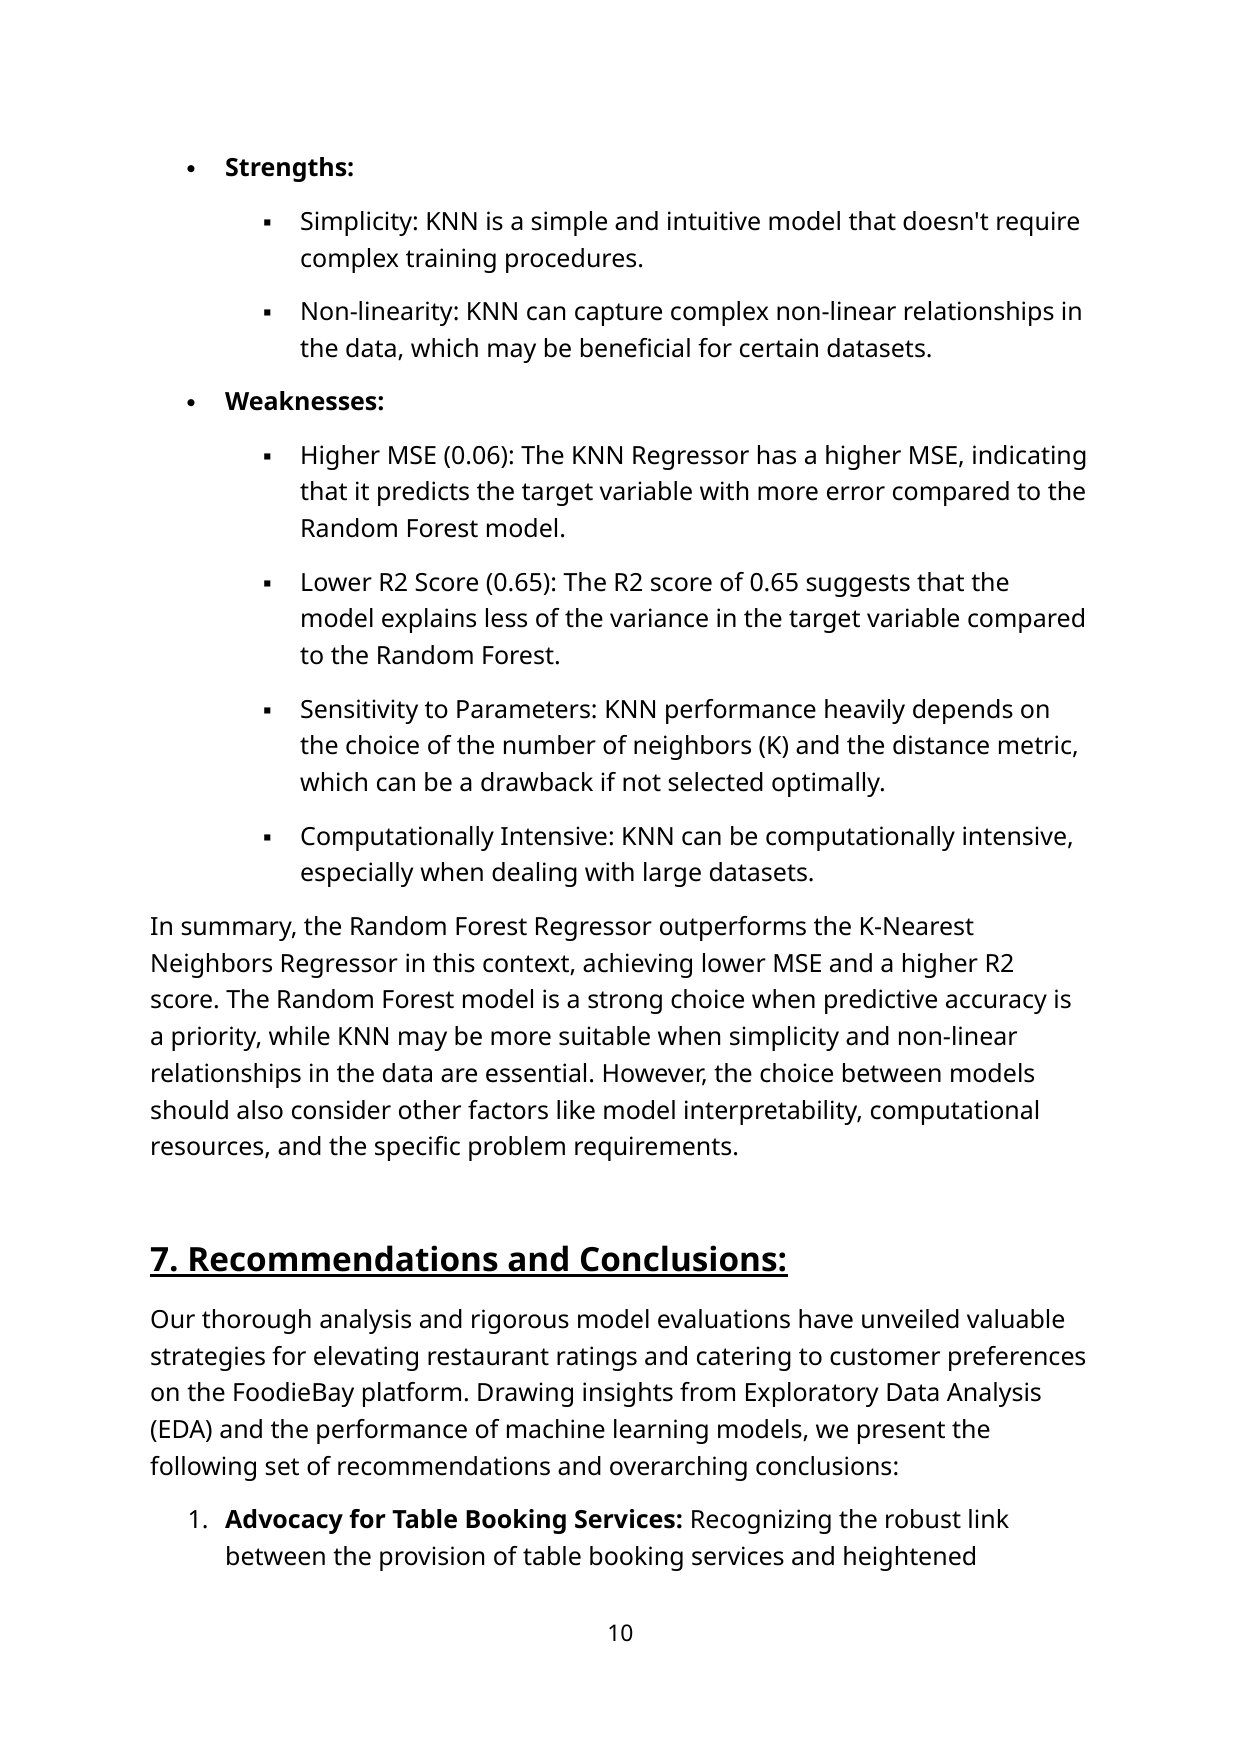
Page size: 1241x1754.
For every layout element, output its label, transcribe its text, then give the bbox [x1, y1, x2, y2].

text 7. Recommendations and Conclusions: [150, 1236, 1090, 1281]
list Higher MSE (0.06): The KNN Regressor has a higher MSE, indicating that it predicts the target variable with more error compared to the Random Forest model. [262, 437, 1090, 545]
list Computationally Intensive: KNN can be computationally intensive, especially when dealing with large datasets. [262, 818, 1090, 889]
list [187, 1502, 1090, 1573]
list Lower R2 Score (0.65): The R2 score of 0.65 suggests that the model explains less of the variance in the target variable compared to the Random Forest. [262, 564, 1090, 672]
list Strengths: [187, 150, 1090, 184]
list Weaknesses: [187, 384, 1090, 418]
list Sensitivity to Parameters: KNN performance heavily depends on the choice of the number of neighbors (K) and the distance metric, which can be a drawback if not selected optimally. [262, 691, 1090, 799]
text In summary, the Random Forest Regressor outperforms the K-Nearest Neighbors Regressor in this context, achieving lower MSE and a higher R2 score. The Random Forest model is a strong choice when predictive accuracy is a priority, while KNN may be more suitable when simplicity and non-linear relationships in the data are essential. However, the choice between models should also consider other factors like model interpretability, computational resources, and the specific problem requirements. [150, 908, 1090, 1163]
text Our thorough analysis and rigorous model evaluations have unveiled valuable strategies for elevating restaurant ratings and catering to customer preferences on the FoodieBay platform. Drawing insights from Exploratory Data Analysis (EDA) and the performance of machine learning models, we present the following set of recommendations and overarching conclusions: [150, 1302, 1090, 1483]
list Simplicity: KNN is a simple and intuitive model that doesn't require complex training procedures. [262, 203, 1090, 274]
list Non-linearity: KNN can capture complex non-linear relationships in the data, which may be beneficial for certain datasets. [262, 294, 1090, 364]
